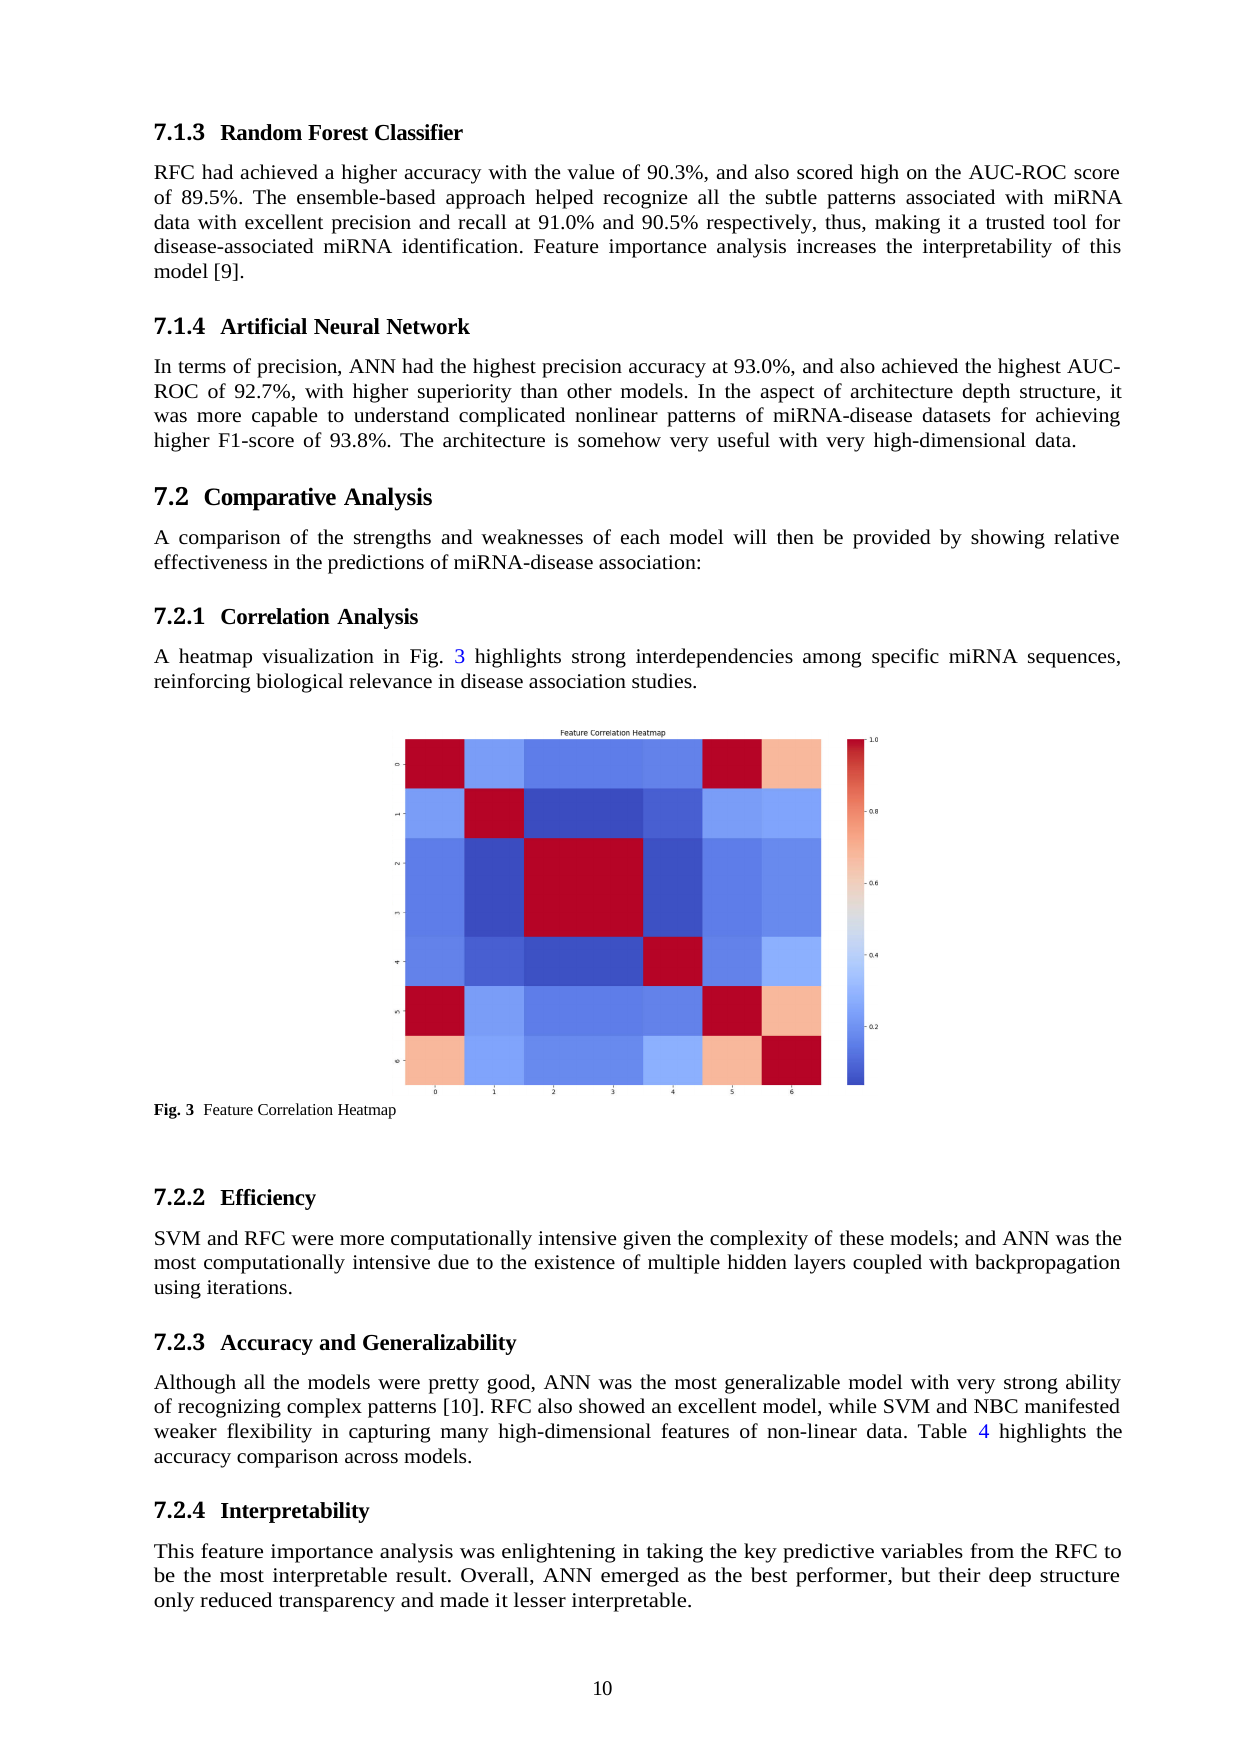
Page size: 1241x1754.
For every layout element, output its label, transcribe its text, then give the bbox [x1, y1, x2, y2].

subtitle Random Forest Classifier [153, 116, 1137, 147]
subtitle Accuracy and Generalizability [153, 1325, 1137, 1357]
text A heatmap visualization in Fig. 3 highlights strong interdependencies among specific miRNA sequences, reinforcing biological relevance in disease association studies. [153, 644, 1122, 693]
subtitle Correlation Analysis [153, 600, 1137, 632]
text Although all the models were pretty good, ANN was the most generalizable model with very strong ability of recognizing complex patterns [10]. RFC also showed an excellent model, while SVM and NBC manifested weaker flexibility in capturing many high-dimensional features of non-linear data. Table 4 highlights the accuracy comparison across models. [153, 1370, 1123, 1468]
text This feature importance analysis was enlightening in taking the key predictive variables from the RFC to be the most interpretable result. Overall, ANN emerged as the best performer, but their deep structure only reduced transparency and made it lesser interpretable. [153, 1538, 1122, 1612]
text SVM and RFC were more computationally intensive given the complexity of these models; and ANN was the most computationally intensive due to the existence of multiple hidden layers coupled with backpropagation using iterations. [153, 1226, 1123, 1299]
text Fig. 3 Feature Correlation Heatmap [153, 732, 1137, 1119]
subtitle Comparative Analysis [153, 479, 1137, 513]
subtitle Artificial Neural Network [153, 309, 1137, 341]
text A comparison of the strengths and weaknesses of each model will then be provided by showing relative effectiveness in the predictions of miRNA-disease association: [153, 525, 1122, 574]
subtitle Interpretability [153, 1494, 1137, 1526]
text In terms of precision, ANN had the highest precision accuracy at 93.0%, and also achieved the highest AUC- ROC of 92.7%, with higher superiority than other models. In the aspect of architecture depth structure, it was more capable to understand complicated nonlinear patterns of miRNA-disease datasets for achieving higher F1-score of 93.8%. The architecture is somehow very useful with very high-dimensional data. [153, 354, 1123, 452]
subtitle Efficiency [153, 1181, 1137, 1213]
text RFC had achieved a higher accuracy with the value of 90.3%, and also scored high on the AUC-ROC score of 89.5%. The ensemble-based approach helped recognize all the subtle patterns associated with miRNA data with excellent precision and recall at 91.0% and 90.5% respectively, thus, making it a trusted tool for disease-associated miRNA identification. Feature importance analysis increases the interpretability of this model [9]. [153, 160, 1123, 283]
